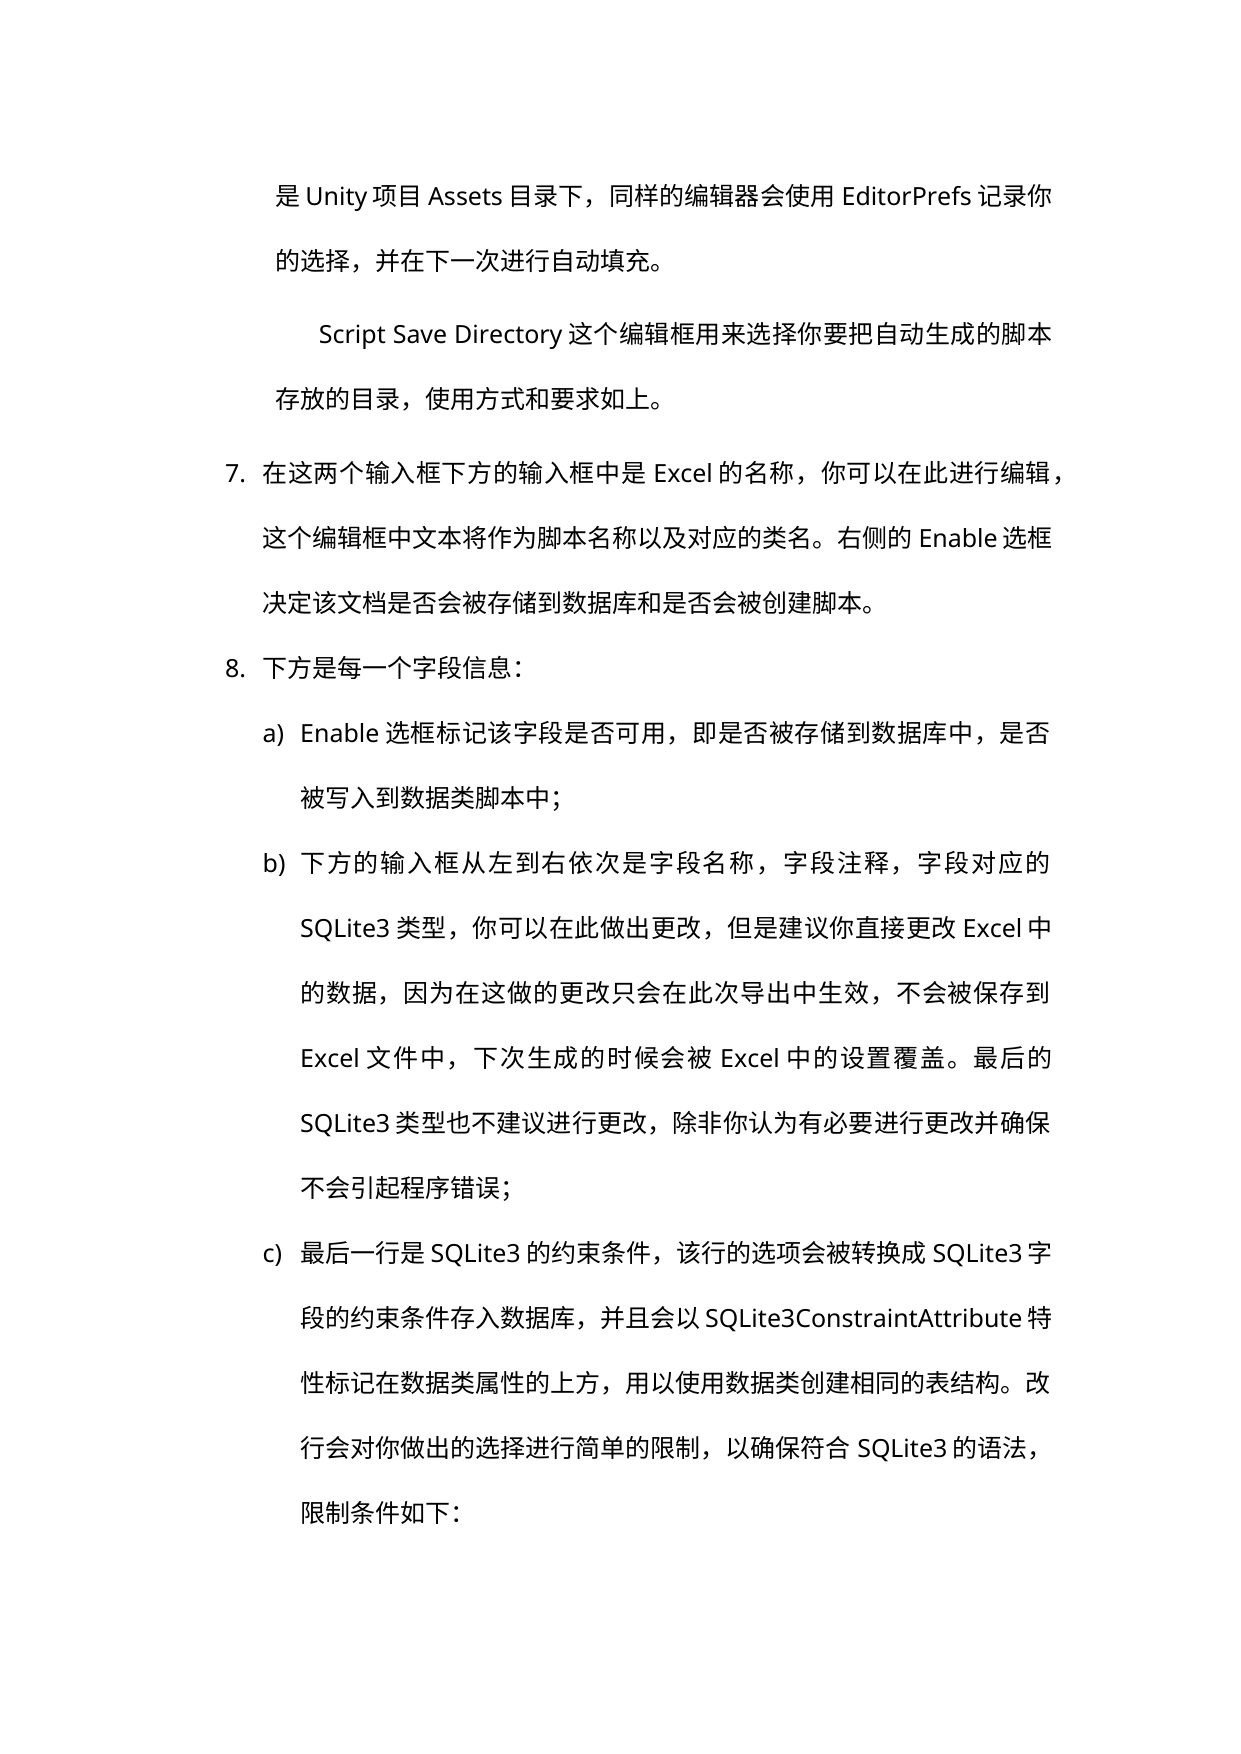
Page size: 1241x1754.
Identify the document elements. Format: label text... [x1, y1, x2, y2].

list 下方是每一个字段信息： [225, 634, 1053, 699]
text Script Save Directory这个编辑框用来选择你要把自动生成的脚本存放的目录，使用方式和要求如上。 [275, 300, 1053, 430]
list 最后一行是SQLite3的约束条件，该行的选项会被转换成SQLite3字段的约束条件存入数据库，并且会以SQLite3ConstraintAttribute特性标记在数据类属性的上方，用以使用数据类创建相同的表结构。改行会对你做出的选择进行简单的限制，以确保符合SQLite3的语法，限制条件如下： [262, 1219, 1053, 1544]
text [275, 162, 1053, 292]
list Enable选框标记该字段是否可用，即是否被存储到数据库中，是否被写入到数据类脚本中； [262, 699, 1053, 829]
list 下方的输入框从左到右依次是字段名称，字段注释，字段对应的SQLite3类型，你可以在此做出更改，但是建议你直接更改Excel中的数据，因为在这做的更改只会在此次导出中生效，不会被保存到Excel文件中，下次生成的时候会被Excel中的设置覆盖。最后的SQLite3类型也不建议进行更改，除非你认为有必要进行更改并确保不会引起程序错误； [262, 829, 1053, 1219]
list 在这两个输入框下方的输入框中是Excel的名称，你可以在此进行编辑，这个编辑框中文本将作为脚本名称以及对应的类名。右侧的Enable选框决定该文档是否会被存储到数据库和是否会被创建脚本。 [225, 439, 1053, 634]
